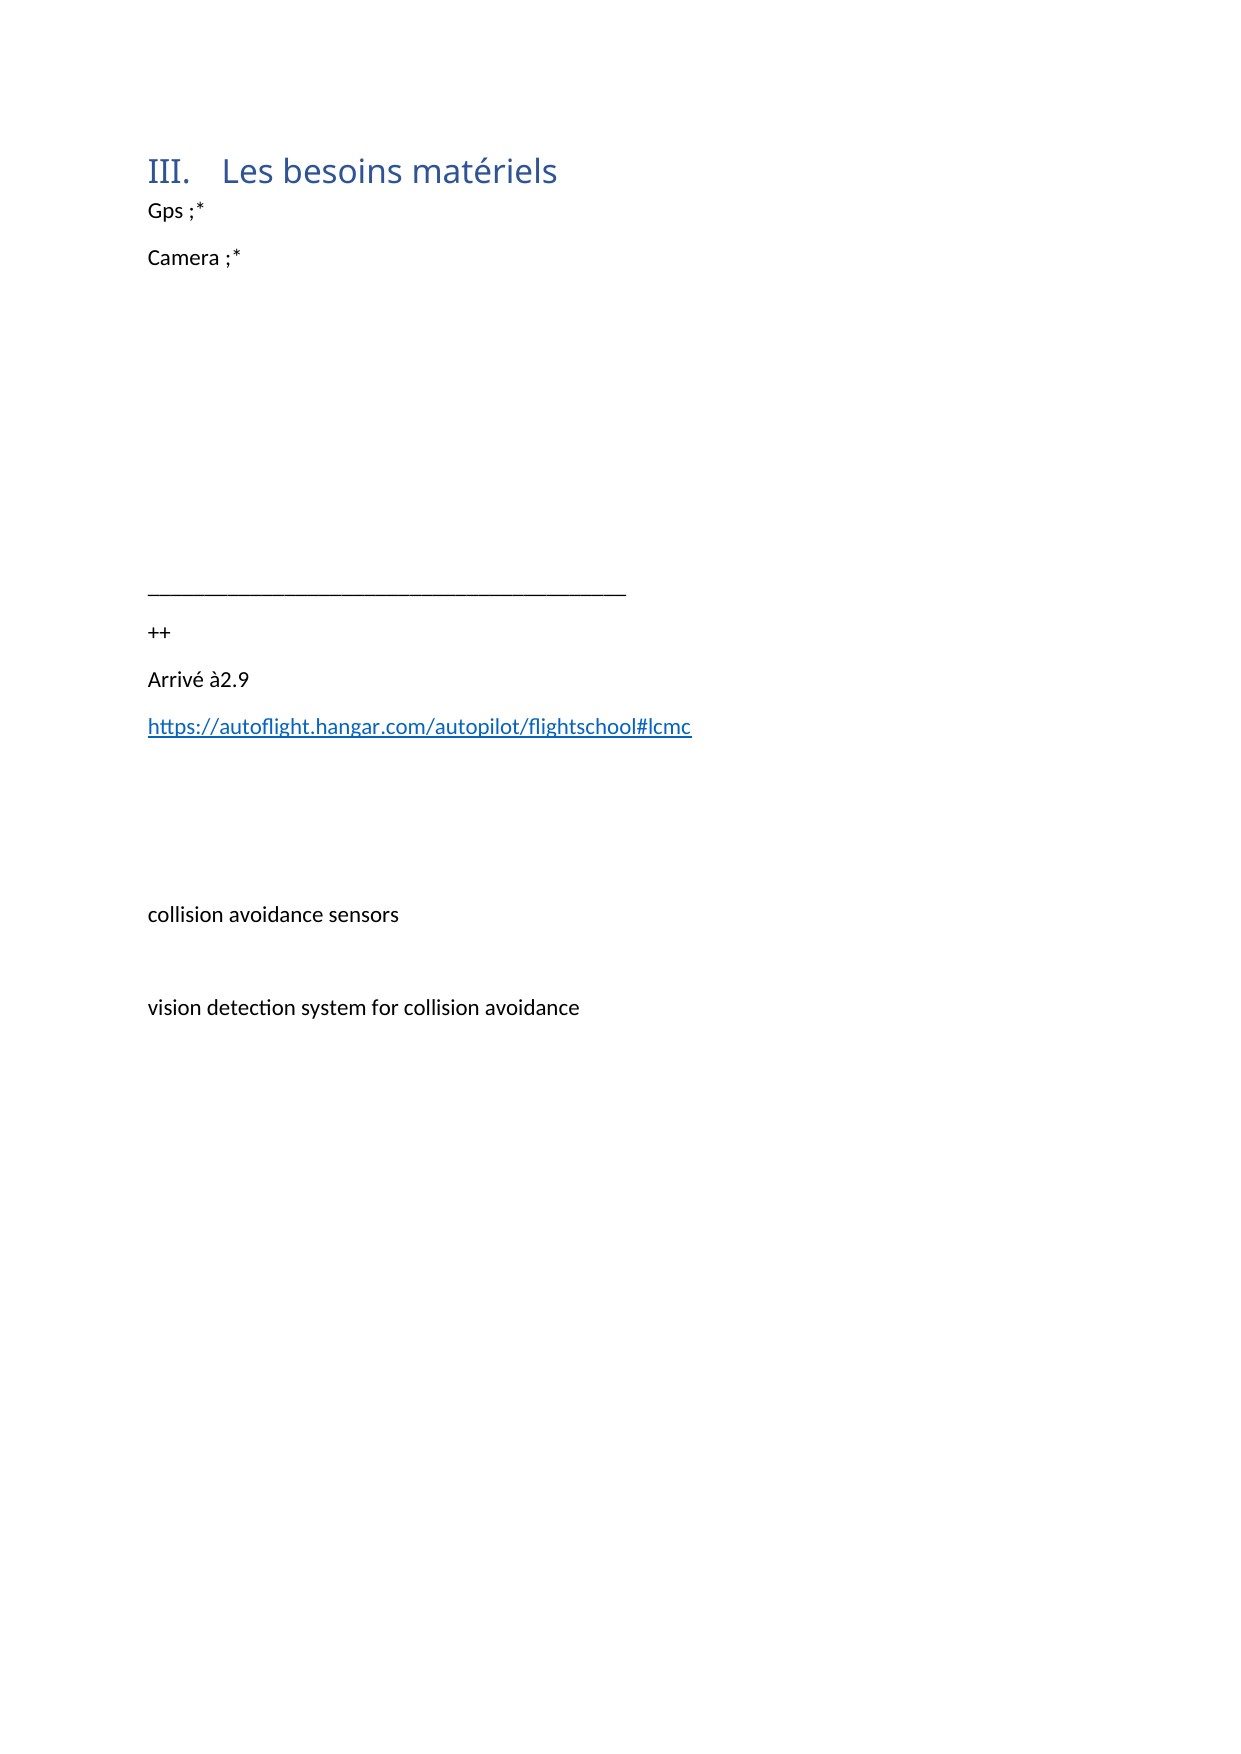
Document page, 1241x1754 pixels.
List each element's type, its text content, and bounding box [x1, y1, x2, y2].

text https://autoflight.hangar.com/autopilot/flightschool#lcmc [148, 712, 1093, 740]
text Gps ;* [148, 197, 1093, 224]
subtitle Les besoins matériels [148, 148, 1093, 193]
text vision detection system for collision avoidance [148, 993, 1093, 1021]
text Arrivé à2.9 [148, 665, 1093, 693]
text Camera ;* [148, 243, 1093, 271]
text ++ [148, 618, 1093, 646]
text __________________________________________ [148, 572, 1093, 599]
text collision avoidance sensors [148, 900, 1093, 928]
